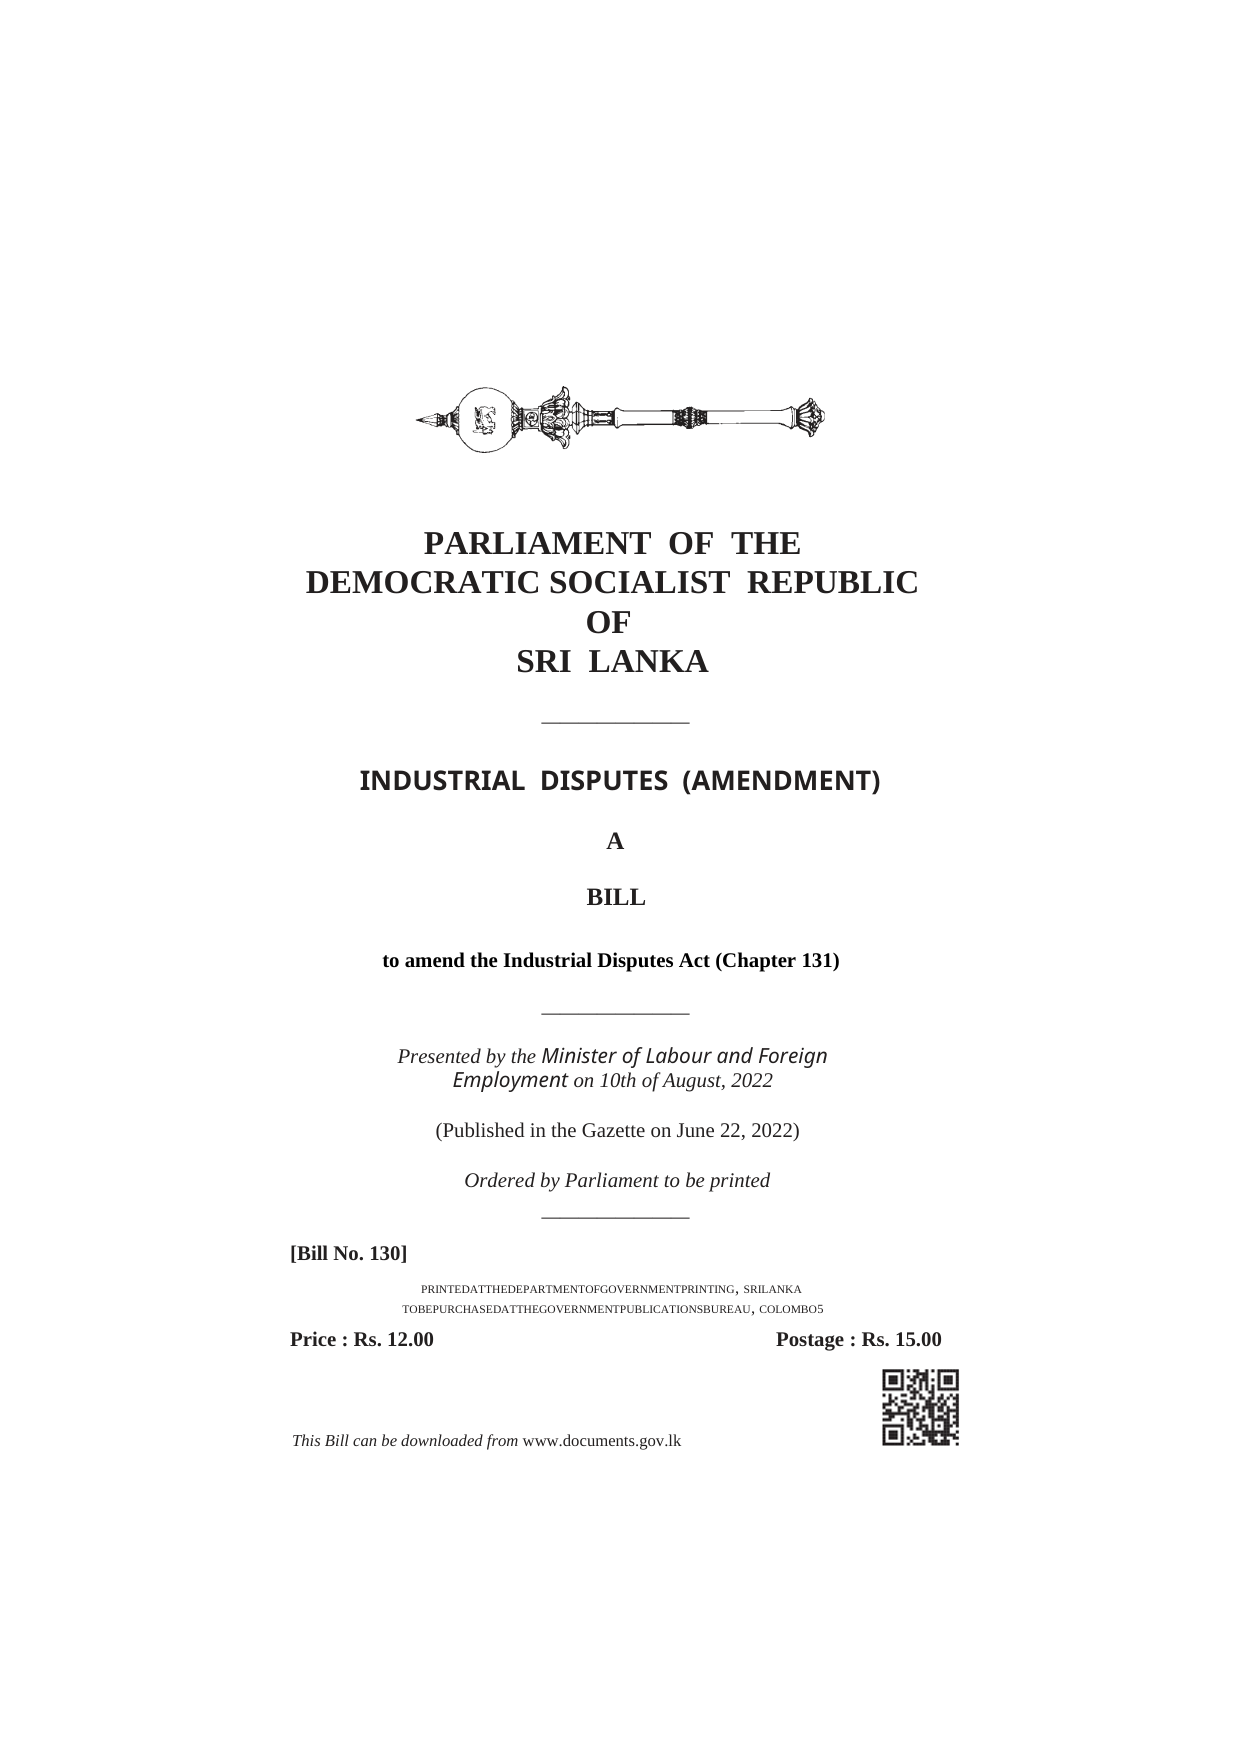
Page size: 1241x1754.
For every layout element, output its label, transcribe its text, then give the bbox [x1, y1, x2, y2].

text PRINTEDATTHEDEPARTMENTOFGOVERNMENTPRINTING, SRILANKA TOBEPURCHASEDATTHEGOVERNMENTPUBLICATIONSBUREAU, COLOMBO5 [390, 1278, 835, 1317]
text Price : Rs. 12.00 Postage : Rs. 15.00 [290, 1328, 1090, 1351]
text PARLIAMENT OF THE DEMOCRATIC SOCIALIST REPUBLIC OF SRI LANKA [300, 523, 925, 680]
text ———————— [150, 1204, 689, 1228]
text [Bill No. 130] [290, 1242, 1090, 1265]
text This Bill can be downloaded from www.documents.gov.lk [292, 1367, 1090, 1450]
text Ordered by Parliament to be printed [150, 1169, 770, 1193]
text INDUSTRIAL DISPUTES (AMENDMENT) [150, 767, 1090, 797]
text ———————— [150, 710, 689, 734]
picture [415, 386, 825, 453]
text to amend the Industrial Disputes Act (Chapter 131) [150, 948, 840, 972]
text ———————— [150, 1000, 689, 1024]
text Presented by the Minister of Labour and Foreign Employment on 10th of August, 2022 [345, 1045, 880, 1093]
text BILL [150, 882, 646, 911]
text (Published in the Gazette on June 22, 2022) [150, 1119, 800, 1143]
text A [150, 827, 624, 856]
picture [881, 1367, 961, 1447]
